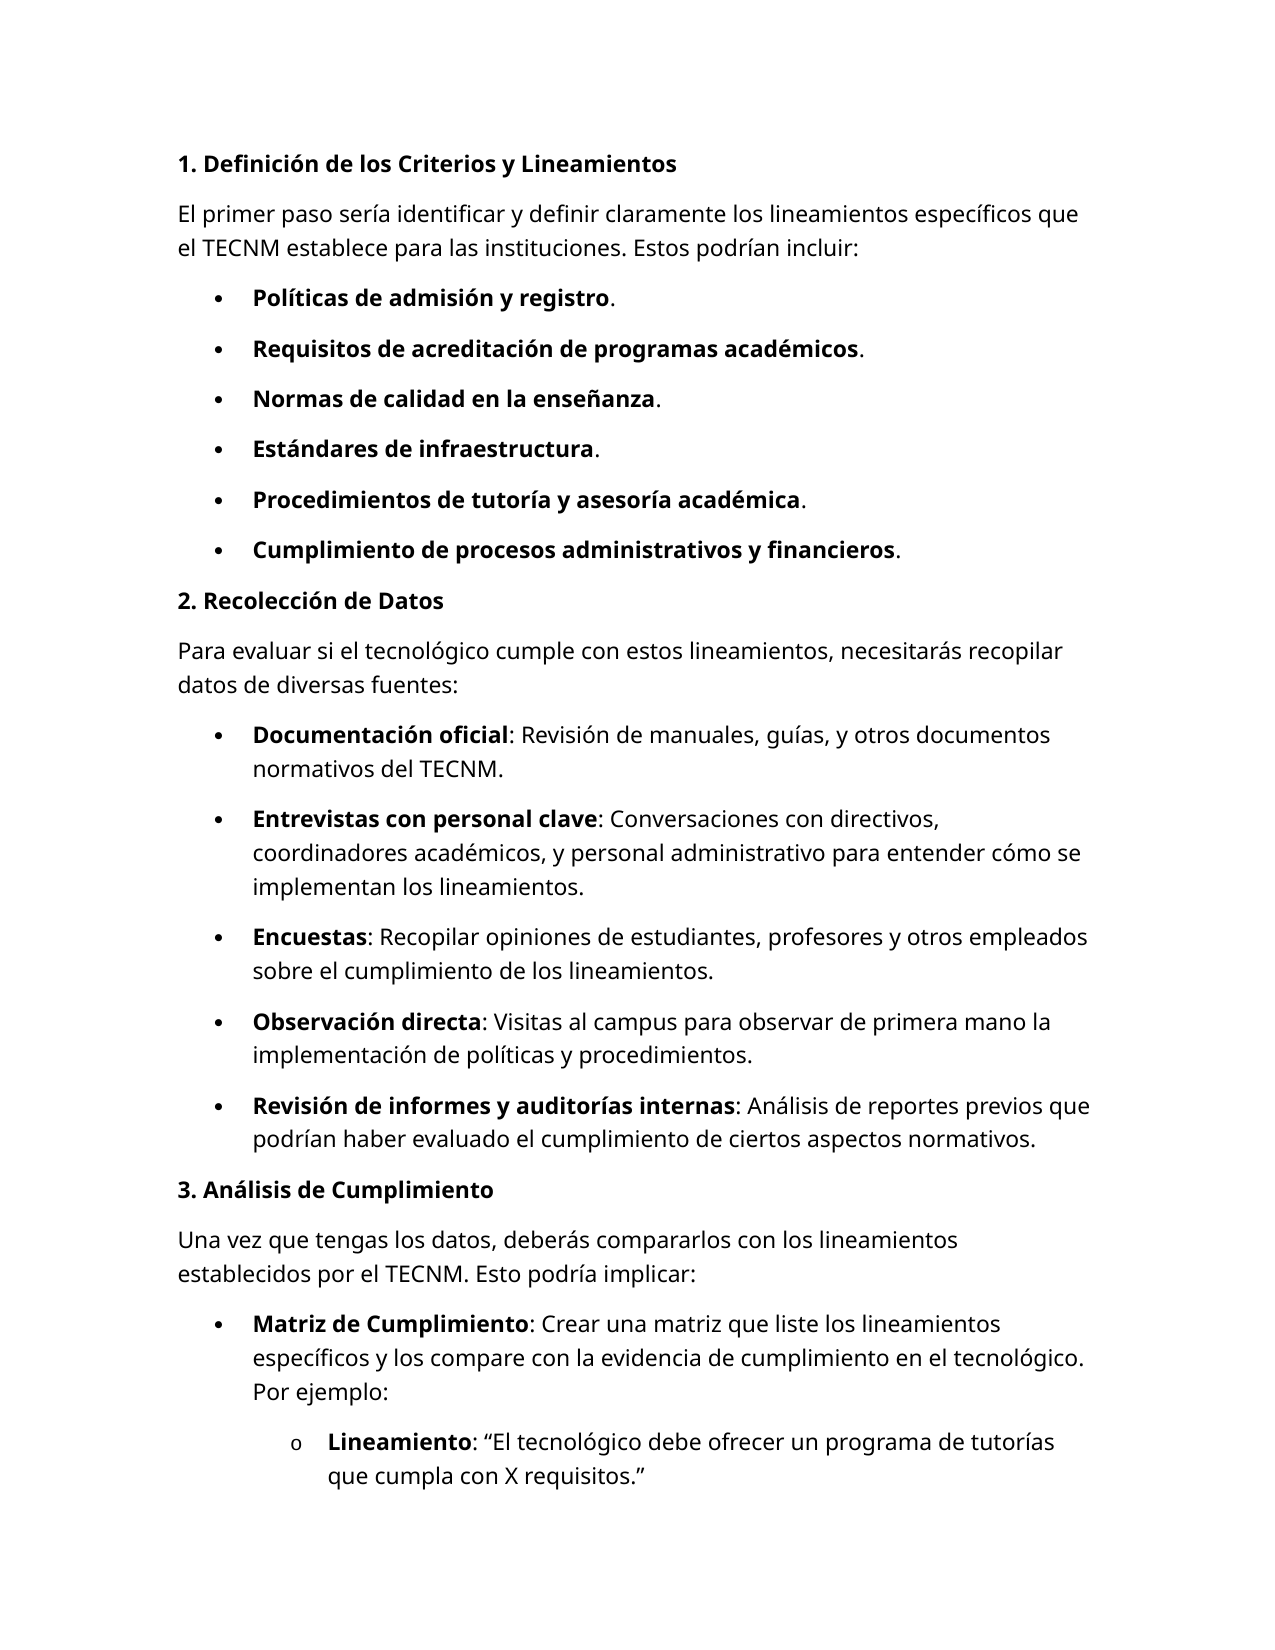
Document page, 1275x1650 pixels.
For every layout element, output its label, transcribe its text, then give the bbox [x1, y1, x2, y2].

list Normas de calidad en la enseñanza. [215, 383, 1098, 414]
list Requisitos de acreditación de programas académicos. [215, 333, 1098, 364]
list Matriz de Cumplimiento: Crear una matriz que liste los lineamientos específicos y los compare con la evidencia de cumplimiento en el tecnológico. Por ejemplo: [215, 1308, 1098, 1407]
list Políticas de admisión y registro. [215, 282, 1098, 313]
text 3. Análisis de Cumplimiento [177, 1174, 1098, 1205]
text Una vez que tengas los datos, deberás compararlos con los lineamientos establecidos por el TECNM. Esto podría implicar: [177, 1224, 1098, 1289]
list Cumplimiento de procesos administrativos y financieros. [215, 534, 1098, 566]
list Estándares de infraestructura. [215, 433, 1098, 465]
text 2. Recolección de Datos [177, 585, 1098, 616]
text Para evaluar si el tecnológico cumple con estos lineamientos, necesitarás recopilar datos de diversas fuentes: [177, 635, 1098, 700]
list Procedimientos de tutoría y asesoría académica. [215, 484, 1098, 515]
text 1. Definición de los Criterios y Lineamientos [177, 148, 1098, 179]
list Entrevistas con personal clave: Conversaciones con directivos, coordinadores académicos, y personal administrativo para entender cómo se implementan los lineamientos. [215, 803, 1098, 902]
list Observación directa: Visitas al campus para observar de primera mano la implementación de políticas y procedimientos. [215, 1006, 1098, 1071]
list Encuestas: Recopilar opiniones de estudiantes, profesores y otros empleados sobre el cumplimiento de los lineamientos. [215, 921, 1098, 986]
list Documentación oficial: Revisión de manuales, guías, y otros documentos normativos del TECNM. [215, 719, 1098, 784]
text El primer paso sería identificar y definir claramente los lineamientos específicos que el TECNM establece para las instituciones. Estos podrían incluir: [177, 198, 1098, 263]
list Revisión de informes y auditorías internas: Análisis de reportes previos que podrían haber evaluado el cumplimiento de ciertos aspectos normativos. [215, 1090, 1098, 1155]
list Lineamiento: “El tecnológico debe ofrecer un programa de tutorías que cumpla con X requisitos.” [290, 1426, 1098, 1491]
